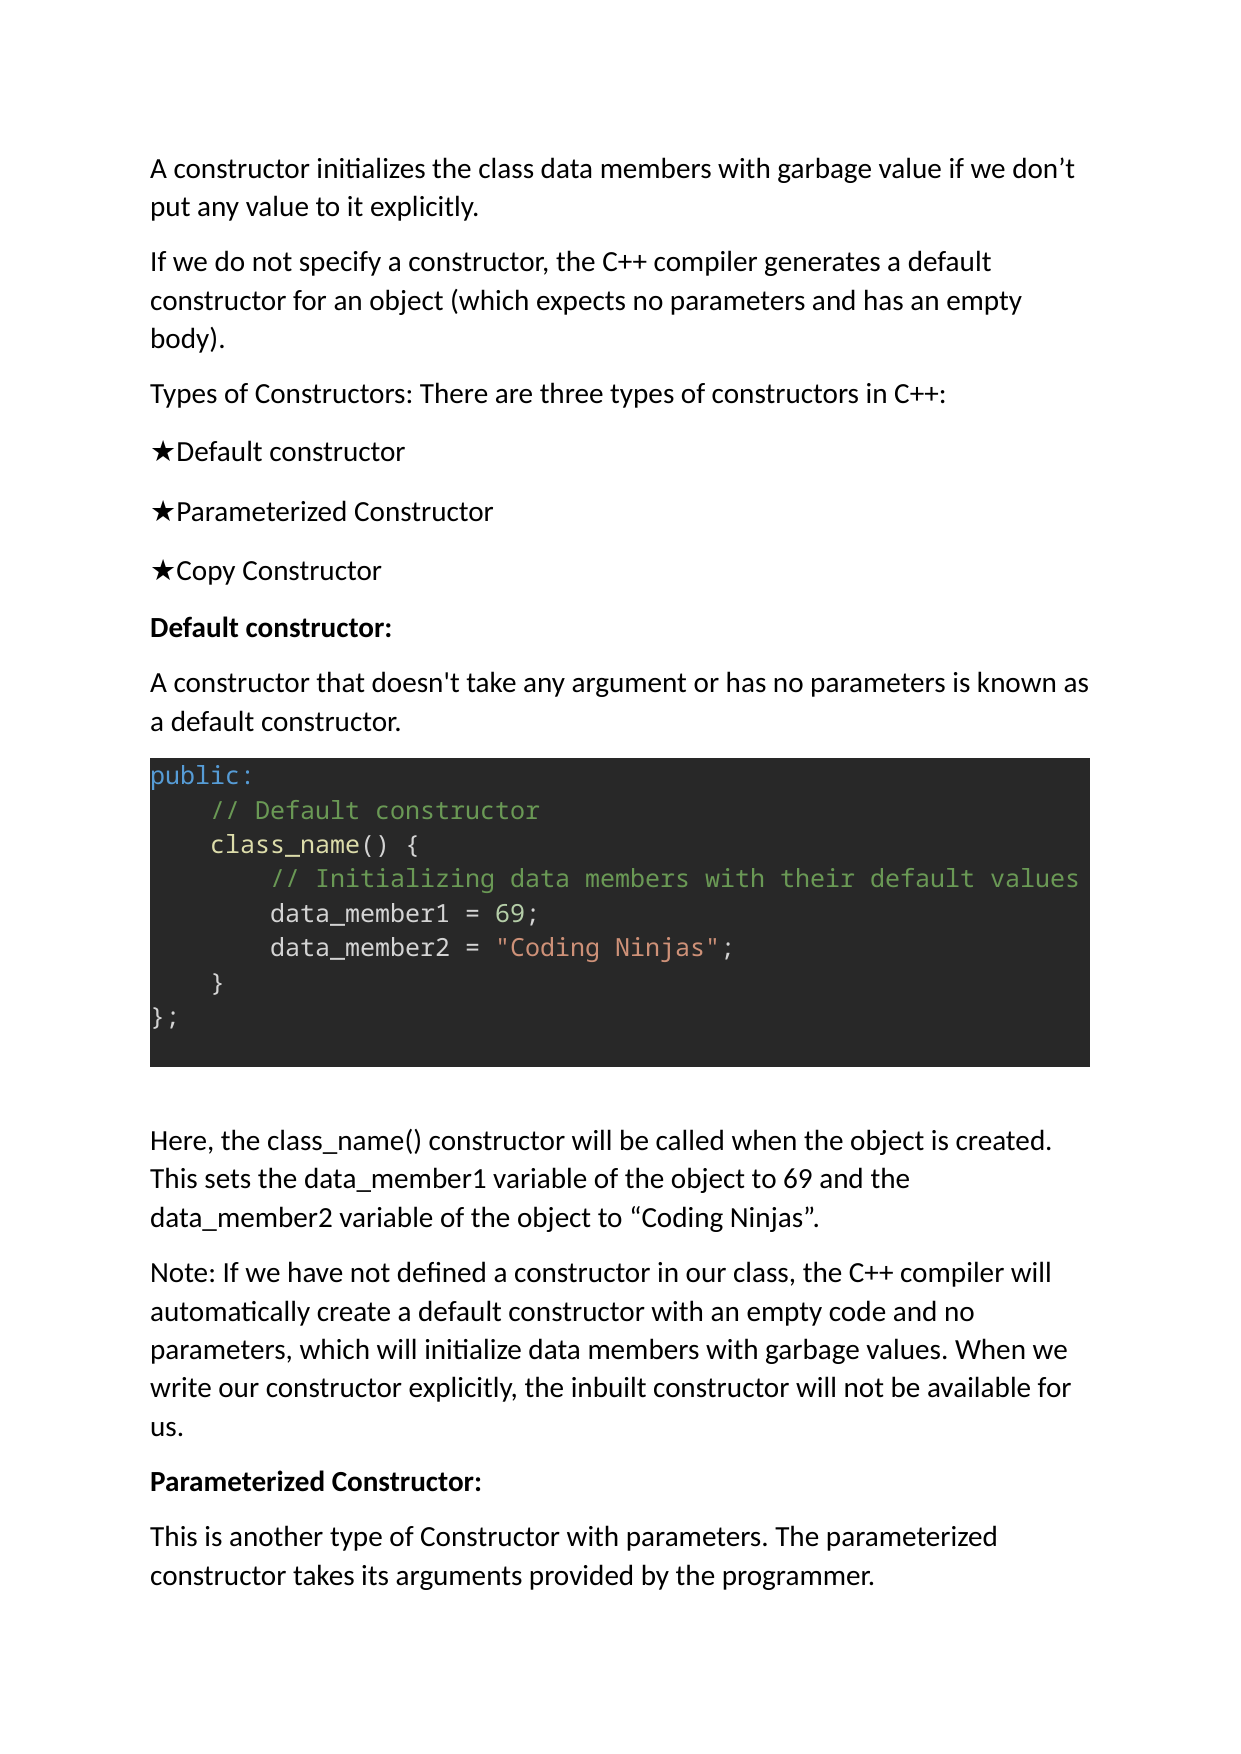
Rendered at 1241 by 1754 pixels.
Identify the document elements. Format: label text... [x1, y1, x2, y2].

text Note: If we have not defined a constructor in our class, the C++ compiler will automatically create a default constructor with an empty code and no parameters, which will initialize data members with garbage values. When we write our constructor explicitly, the inbuilt constructor will not be available for us. [150, 1254, 1090, 1443]
text Parameterized Constructor: [150, 1463, 1090, 1499]
text public: [150, 758, 1090, 792]
text This is another type of Constructor with parameters. The parameterized constructor takes its arguments provided by the programmer. [150, 1518, 1090, 1592]
text ★Copy Constructor [150, 549, 1090, 589]
text // Default constructor [150, 792, 1090, 826]
text Here, the class_name() constructor will be called when the object is created. This sets the data_member1 variable of the object to 69 and the data_member2 variable of the object to “Coding Ninjas”. [150, 1122, 1090, 1235]
text A constructor initializes the class data members with garbage value if we don’t put any value to it explicitly. [150, 150, 1090, 224]
text class_name() { [150, 826, 1090, 861]
text ★Default constructor [150, 431, 1090, 470]
text data_member1 = 69; [150, 895, 1090, 929]
text }; [150, 998, 1090, 1033]
text // Initializing data members with their default values [150, 861, 1090, 895]
text Default constructor: [150, 609, 1090, 645]
text } [150, 964, 1090, 998]
text A constructor that doesn't take any argument or has no parameters is known as a default constructor. [150, 664, 1090, 738]
text data_member2 = "Coding Ninjas"; [150, 929, 1090, 964]
text If we do not specify a constructor, the C++ compiler generates a default constructor for an object (which expects no parameters and has an empty body). [150, 243, 1090, 356]
text ★Parameterized Constructor [150, 490, 1090, 530]
text Types of Constructors: There are three types of constructors in C++: [150, 376, 1090, 411]
